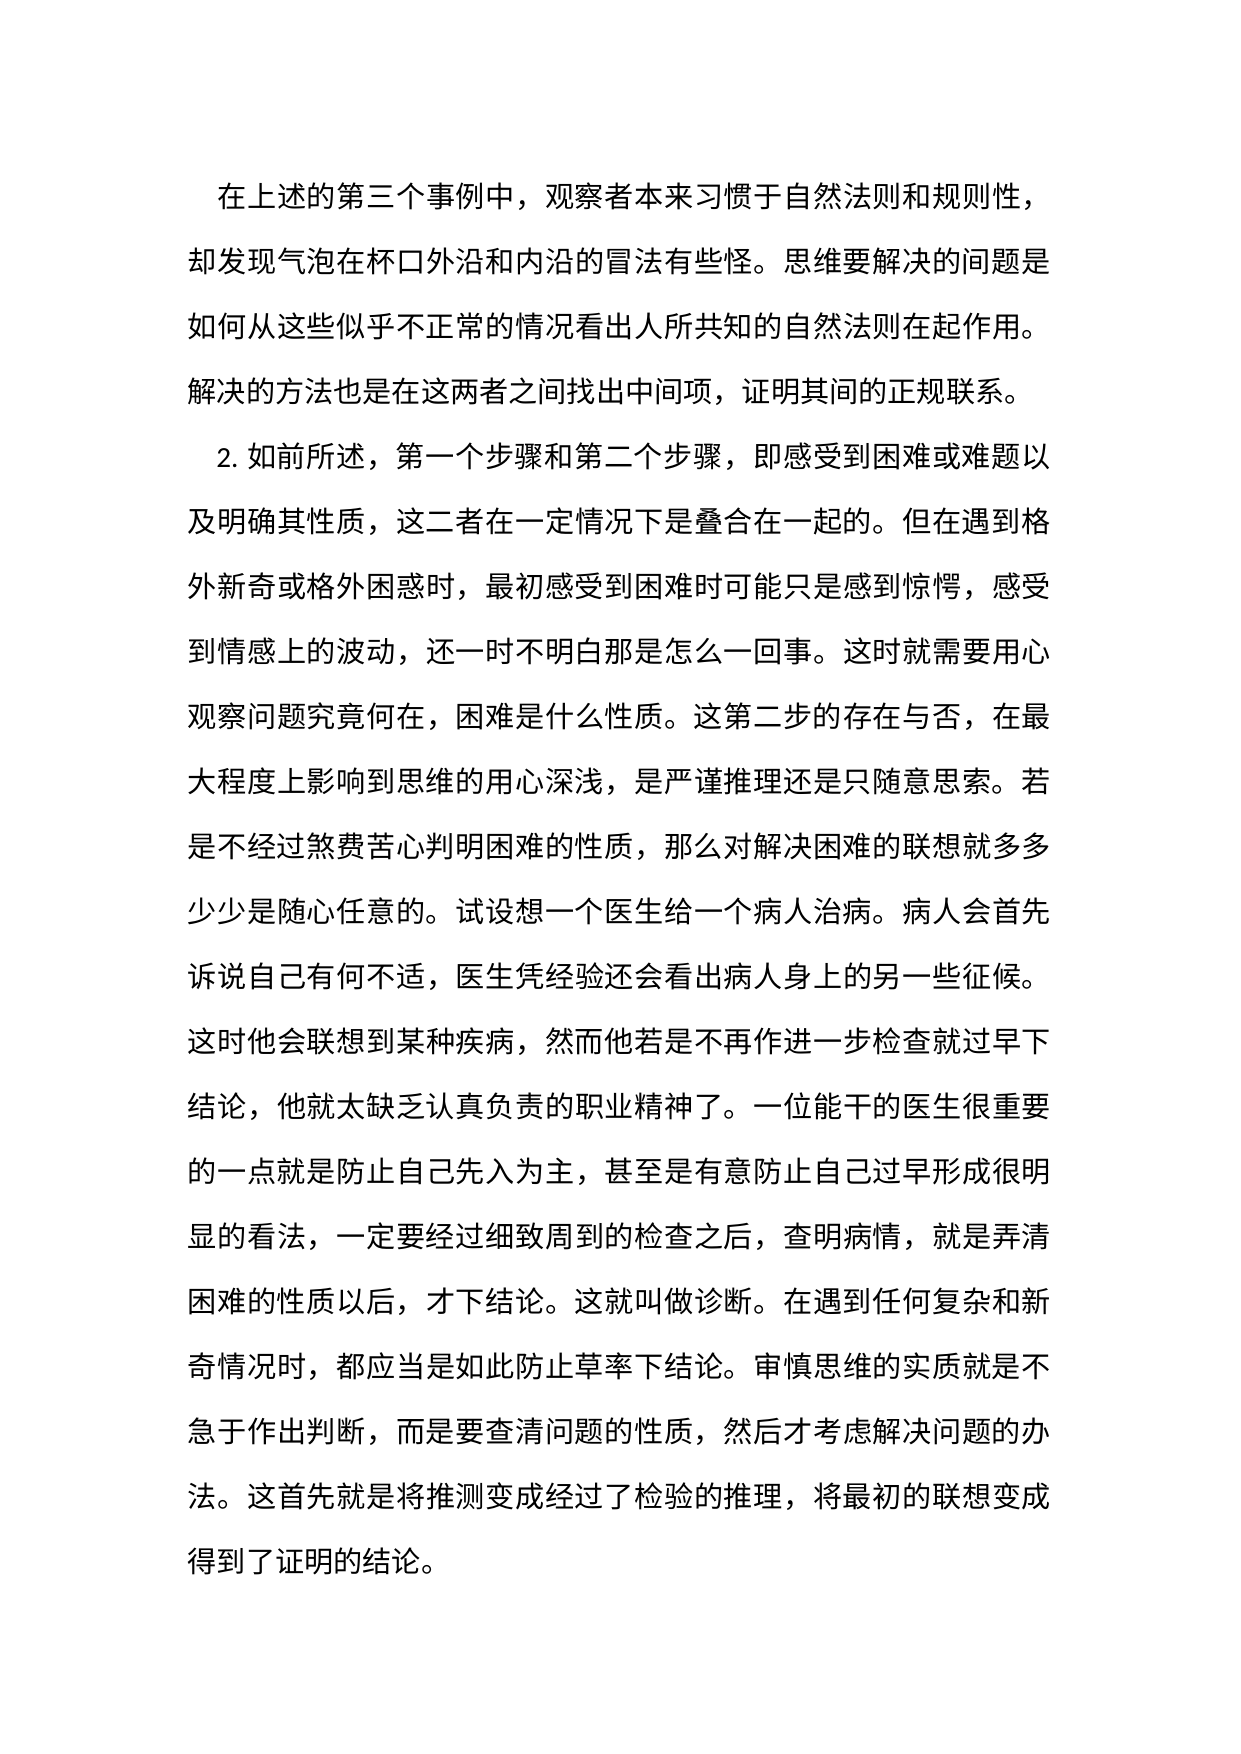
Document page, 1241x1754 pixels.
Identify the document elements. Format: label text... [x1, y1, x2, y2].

text 2. 如前所述，第一个步骤和第二个步骤，即感受到困难或难题以及明确其性质，这二者在一定情况下是叠合在一起的。但在遇到格外新奇或格外困惑时，最初感受到困难时可能只是感到惊愕，感受到情感上的波动，还一时不明白那是怎么一回事。这时就需要用心观察问题究竟何在，困难是什么性质。这第二步的存在与否，在最大程度上影响到思维的用心深浅，是严谨推理还是只随意思索。若是不经过煞费苦心判明困难的性质，那么对解决困难的联想就多多少少是随心任意的。试设想一个医生给一个病人治病。病人会首先诉说自己有何不适，医生凭经验还会看出病人身上的另一些征候。这时他会联想到某种疾病，然而他若是不再作进一步检查就过早下结论，他就太缺乏认真负责的职业精神了。一位能干的医生很重要的一点就是防止自己先入为主，甚至是有意防止自己过早形成很明显的看法，一定要经过细致周到的检查之后，查明病情，就是弄清困难的性质以后，才下结论。这就叫做诊断。在遇到任何复杂和新奇情况时，都应当是如此防止草率下结论。审慎思维的实质就是不急于作出判断，而是要查清问题的性质，然后才考虑解决问题的办法。这首先就是将推测变成经过了检验的推理，将最初的联想变成得到了证明的结论。 [187, 422, 1053, 1592]
text 在上述的第三个事例中，观察者本来习惯于自然法则和规则性，却发现气泡在杯口外沿和内沿的冒法有些怪。思维要解决的间题是如何从这些似乎不正常的情况看出人所共知的自然法则在起作用。解决的方法也是在这两者之间找出中间项，证明其间的正规联系。 [187, 162, 1053, 422]
